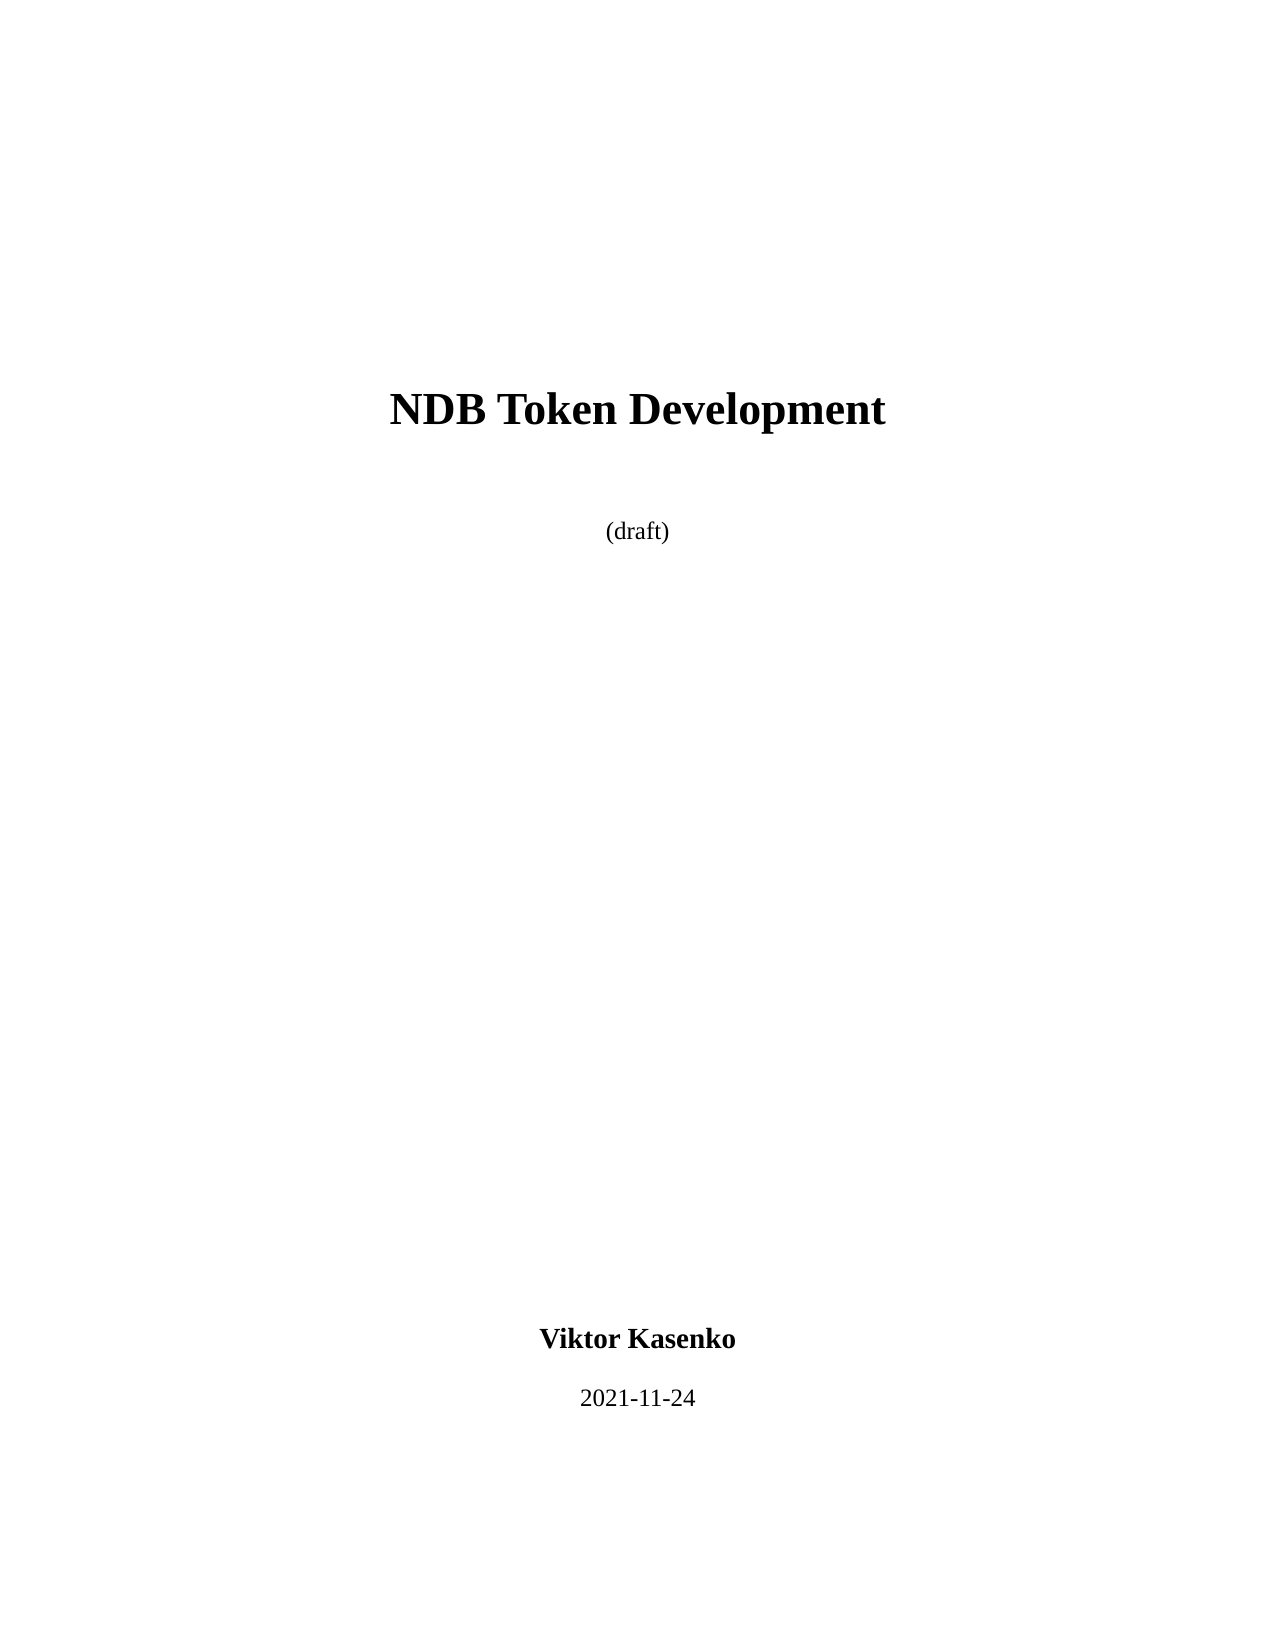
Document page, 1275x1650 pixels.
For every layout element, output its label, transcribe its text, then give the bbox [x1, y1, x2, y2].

text 2021-11-24 [118, 1383, 1157, 1412]
text Viktor Kasenko [118, 1321, 1157, 1354]
text NDB Token Development [118, 382, 1157, 434]
text (draft) [118, 516, 1157, 544]
